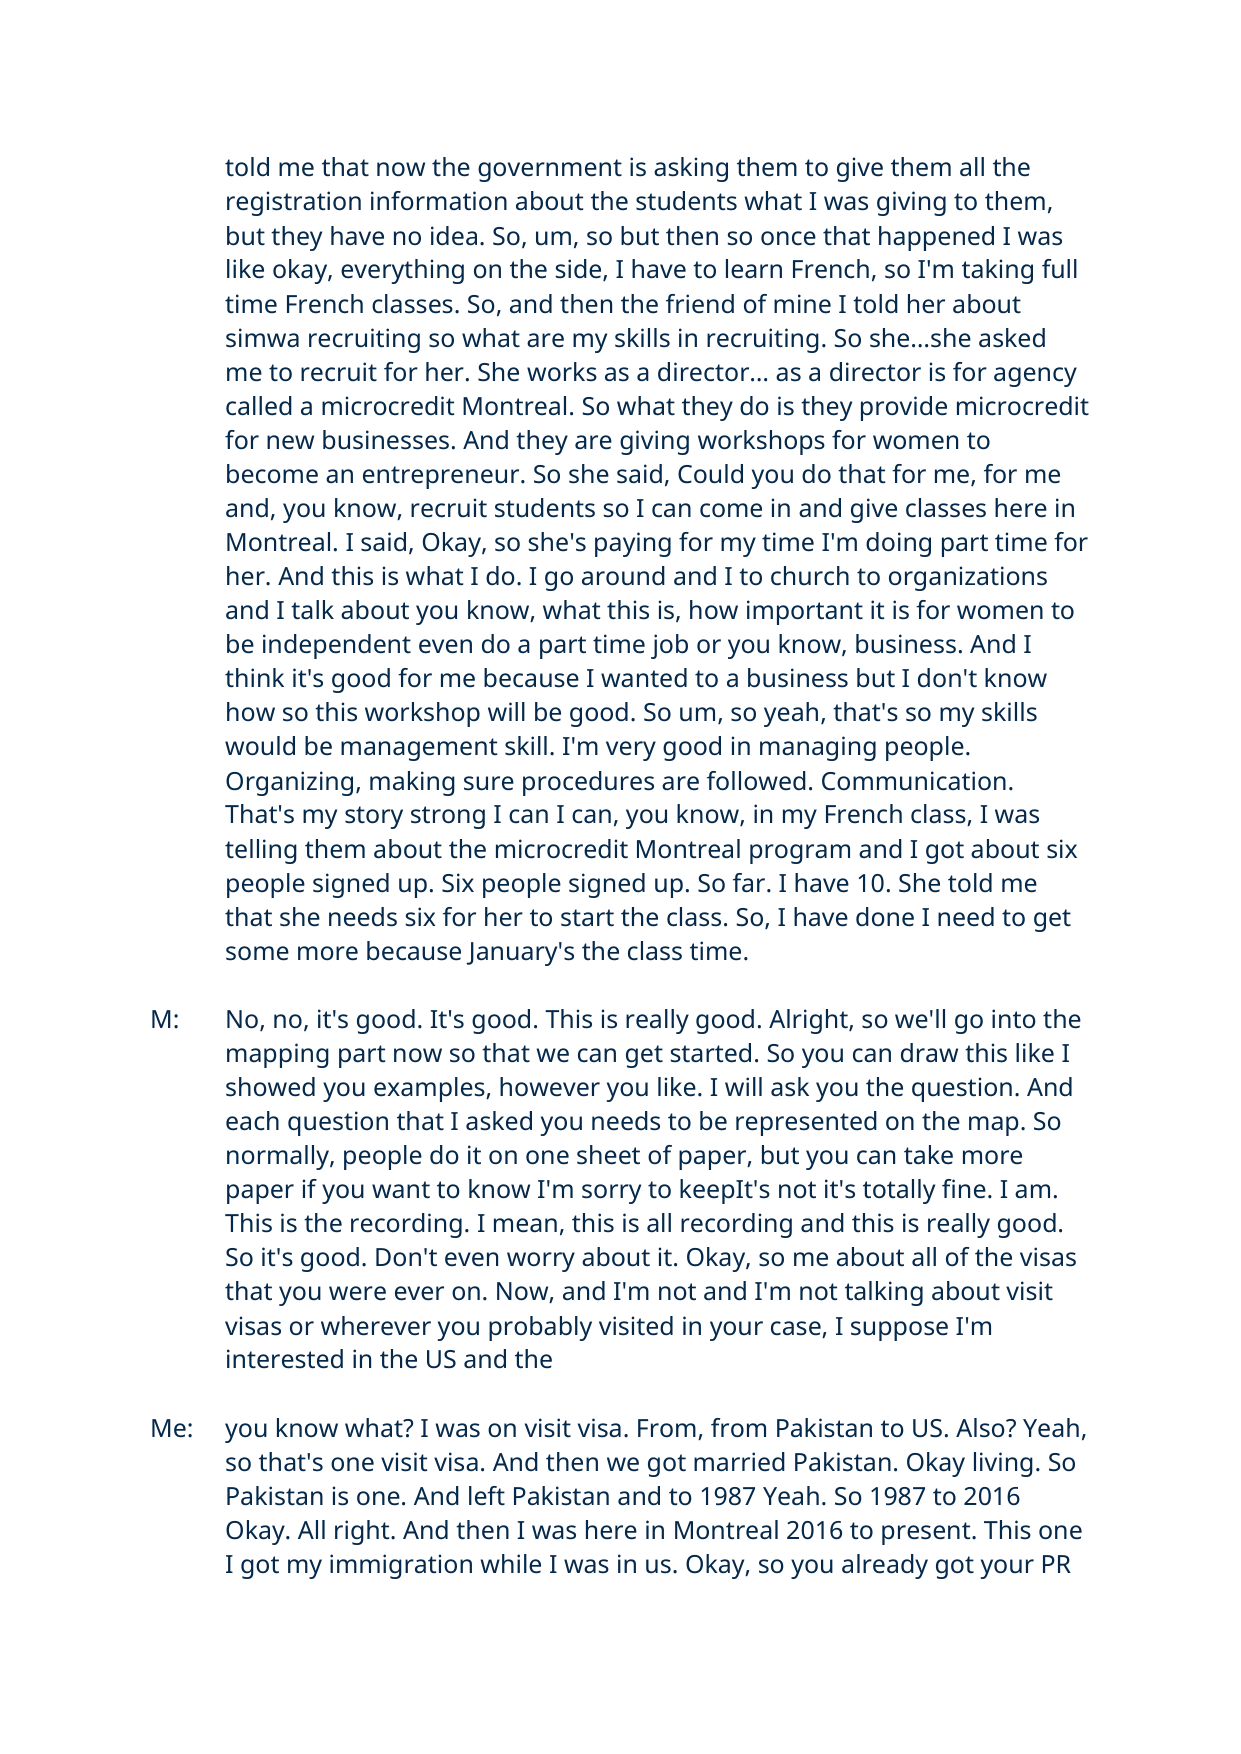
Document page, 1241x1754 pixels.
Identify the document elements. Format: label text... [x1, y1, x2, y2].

text Me: you know what? I was on visit visa. From, from Pakistan to US. Also? Yeah, [150, 1410, 1090, 1444]
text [150, 150, 1090, 967]
text M: No, no, it's good. It's good. This is really good. Alright, so we'll go into the mapping part now so that we can get started. So you can draw this like I showed you examples, however you like. I will ask you the question. And each question that I asked you needs to be represented on the map. So normally, people do it on one sheet of paper, but you can take more paper if you want to know I'm sorry to keepIt's not it's totally fine. I am. This is the recording. I mean, this is all recording and this is really good. So it's good. Don't even worry about it. Okay, so me about all of the visas that you were ever on. Now, and I'm not and I'm not talking about visit visas or wherever you probably visited in your case, I suppose I'm interested in the US and the [150, 1002, 1090, 1376]
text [225, 1444, 1090, 1581]
